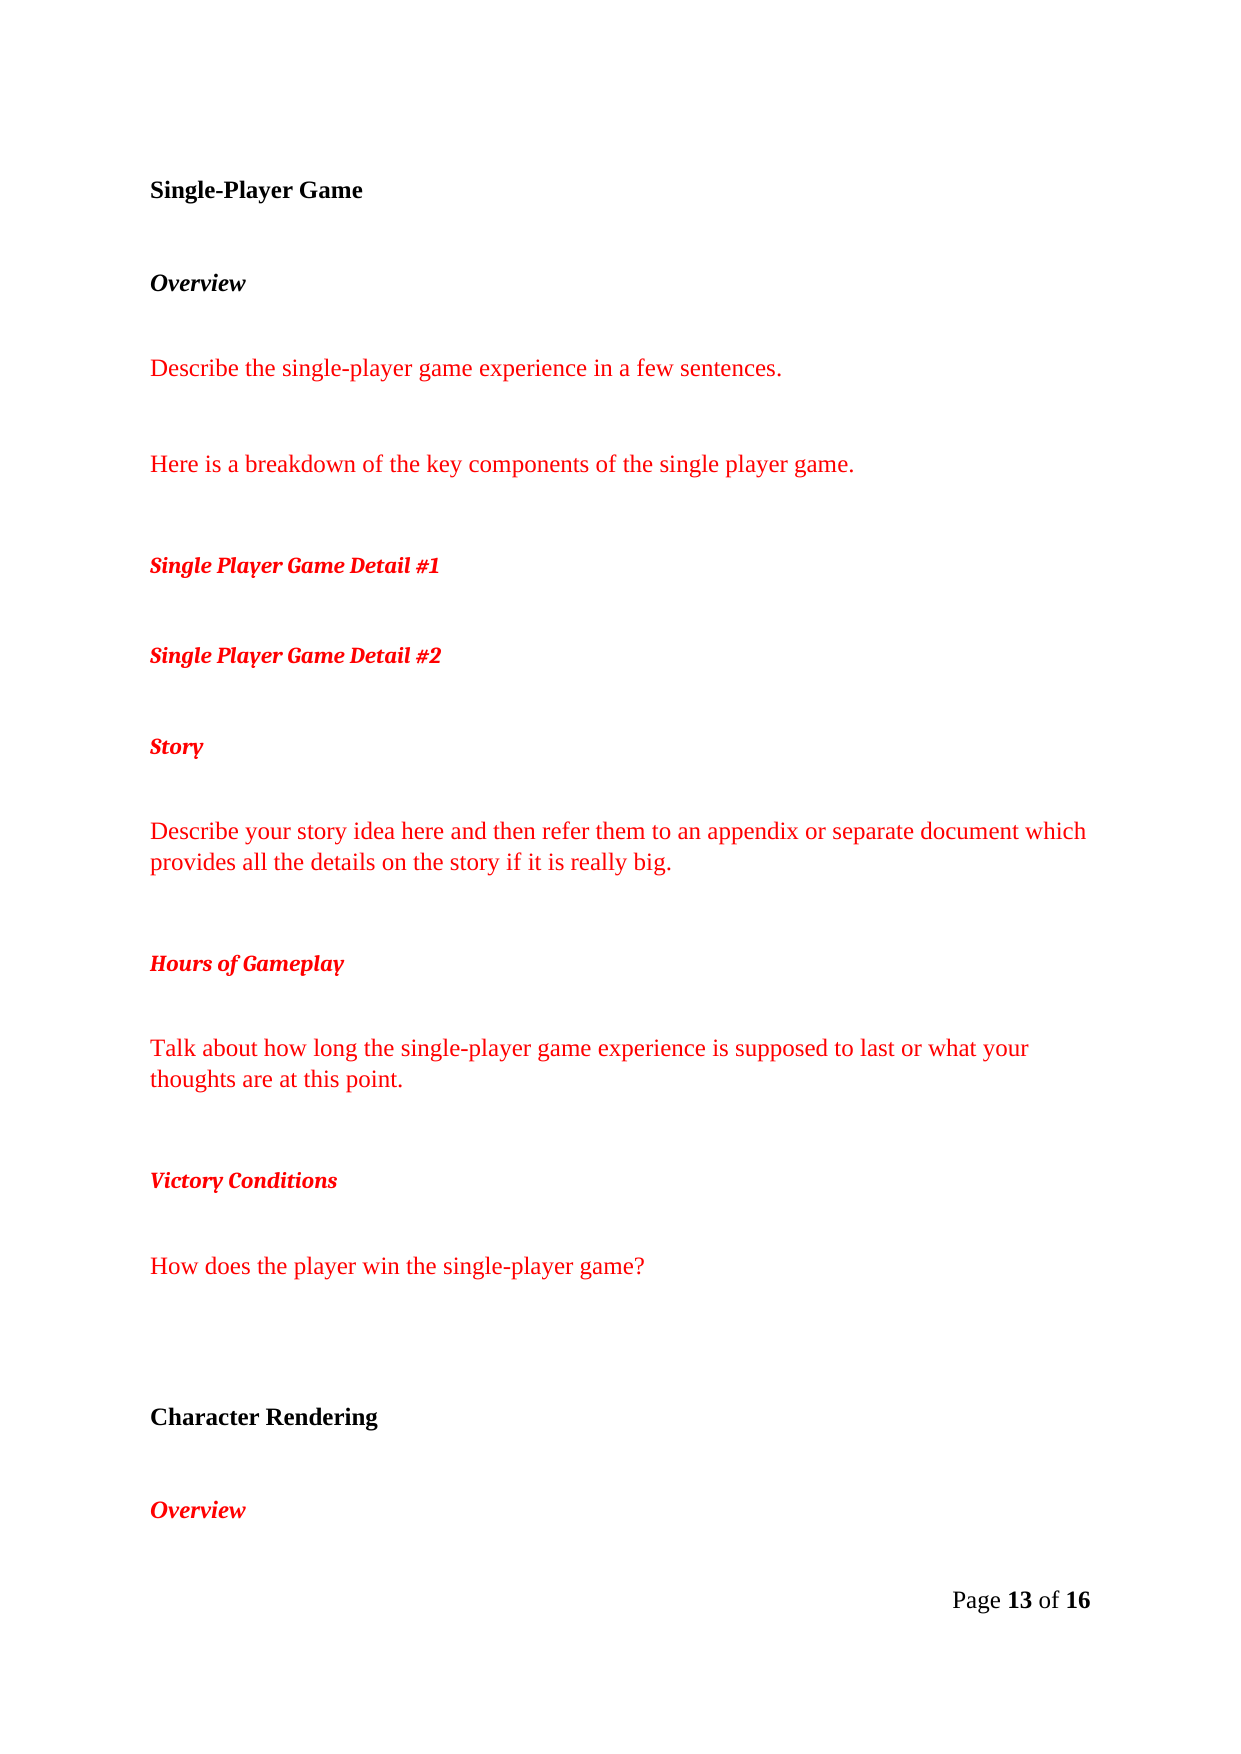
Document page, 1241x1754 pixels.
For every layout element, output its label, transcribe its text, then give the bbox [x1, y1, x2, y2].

subtitle Single Player Game Detail #2 [150, 643, 1090, 669]
text How does the player win the single-player game? [150, 1251, 1090, 1279]
subtitle Hours of Gameplay [150, 951, 1090, 977]
text Here is a breakdown of the key components of the single player game. [150, 449, 1090, 477]
text Talk about how long the single-player game experience is supposed to last or what your thoughts are at this point. [150, 1033, 1090, 1093]
subtitle Overview [150, 1496, 1090, 1524]
subtitle Story [150, 734, 1090, 760]
subtitle Character Rendering [150, 1402, 1090, 1431]
text Describe your story idea here and then refer them to an appendix or separate document which provides all the details on the story if it is really big. [150, 816, 1090, 876]
subtitle Overview [150, 268, 1090, 297]
subtitle Victory Conditions [150, 1168, 1090, 1195]
subtitle Single Player Game Detail #1 [150, 552, 1090, 579]
subtitle Single-Player Game [150, 175, 1090, 204]
text Describe the single-player game experience in a few sentences. [150, 353, 1090, 382]
